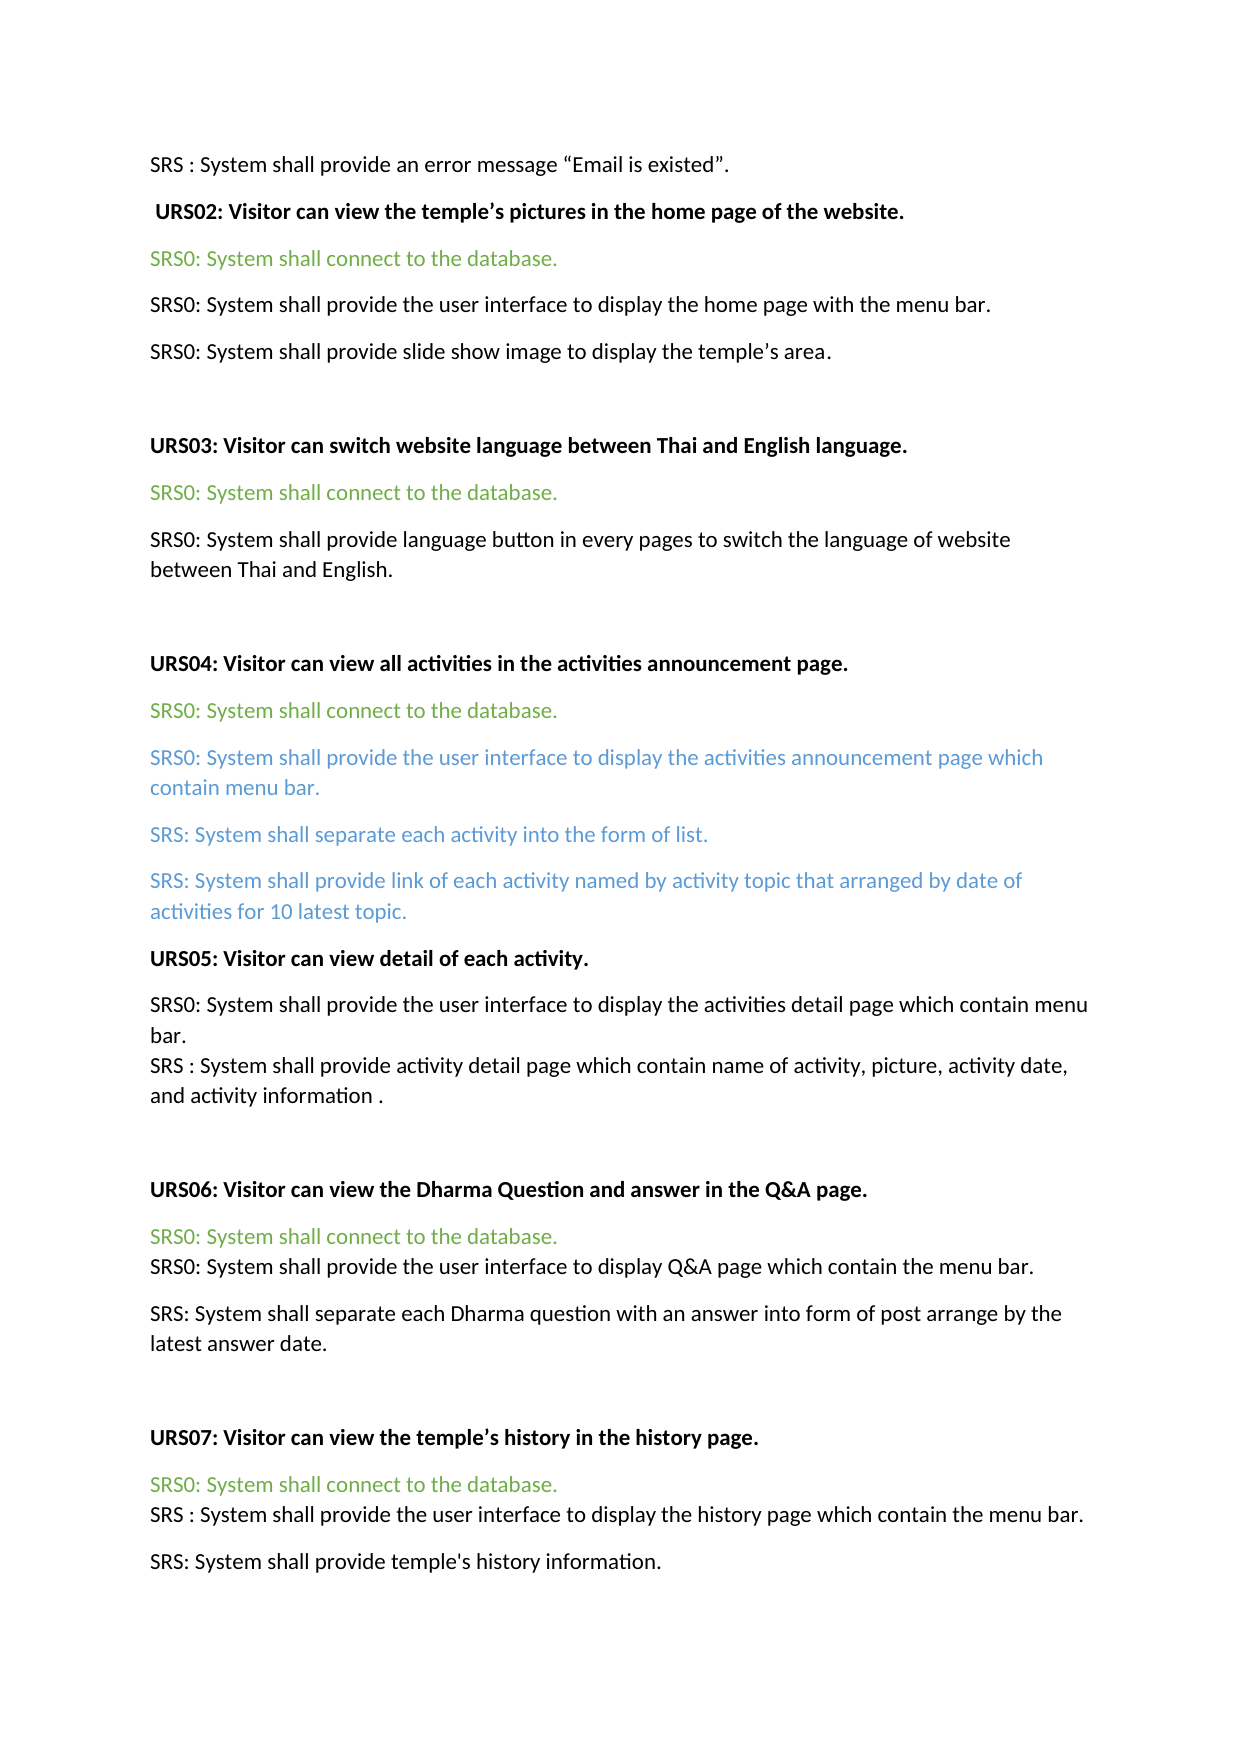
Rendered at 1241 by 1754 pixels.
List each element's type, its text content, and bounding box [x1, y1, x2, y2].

text SRS0: System shall provide slide show image to display the temple’s area. [150, 337, 1090, 366]
text SRS0: System shall connect to the database. [150, 478, 1090, 506]
text SRS0: System shall provide the user interface to display the activities announcement page which contain menu bar. [150, 743, 1090, 801]
text URS06: Visitor can view the Dharma Question and answer in the Q&A page. [150, 1175, 1090, 1203]
text SRS0: System shall connect to the database. SRS0: System shall provide the user interface to display Q&A page which contain the menu bar. [150, 1222, 1090, 1280]
text SRS0: System shall connect to the database. [150, 696, 1090, 724]
text URS05: Visitor can view detail of each activity. [150, 944, 1090, 972]
text SRS: System shall separate each activity into the form of list. [150, 820, 1090, 848]
text URS04: Visitor can view all activities in the activities announcement page. [150, 649, 1090, 677]
text URS07: Visitor can view the temple’s history in the history page. [150, 1423, 1090, 1451]
text SRS0: System shall provide the user interface to display the activities detail page which contain menu bar. SRS : System shall provide activity detail page which contain name of activity, picture, activity date, and activity information . [150, 991, 1090, 1109]
text URS02: Visitor can view the temple’s pictures in the home page of the website. [150, 197, 1090, 225]
text SRS: System shall provide link of each activity named by activity topic that arranged by date of activities for 10 latest topic. [150, 867, 1090, 925]
text SRS0: System shall connect to the database. SRS : System shall provide the user interface to display the history page which contain the menu bar. [150, 1470, 1090, 1528]
text SRS : System shall provide an error message “Email is existed”. [150, 150, 1090, 178]
text URS03: Visitor can switch website language between Thai and English language. [150, 431, 1090, 459]
text SRS0: System shall provide the user interface to display the home page with the menu bar. [150, 291, 1090, 319]
text SRS0: System shall connect to the database. [150, 244, 1090, 272]
text SRS0: System shall provide language button in every pages to switch the language of website between Thai and English. [150, 525, 1090, 583]
text SRS: System shall provide temple's history information. [150, 1547, 1090, 1575]
text SRS: System shall separate each Dharma question with an answer into form of post arrange by the latest answer date. [150, 1299, 1090, 1357]
